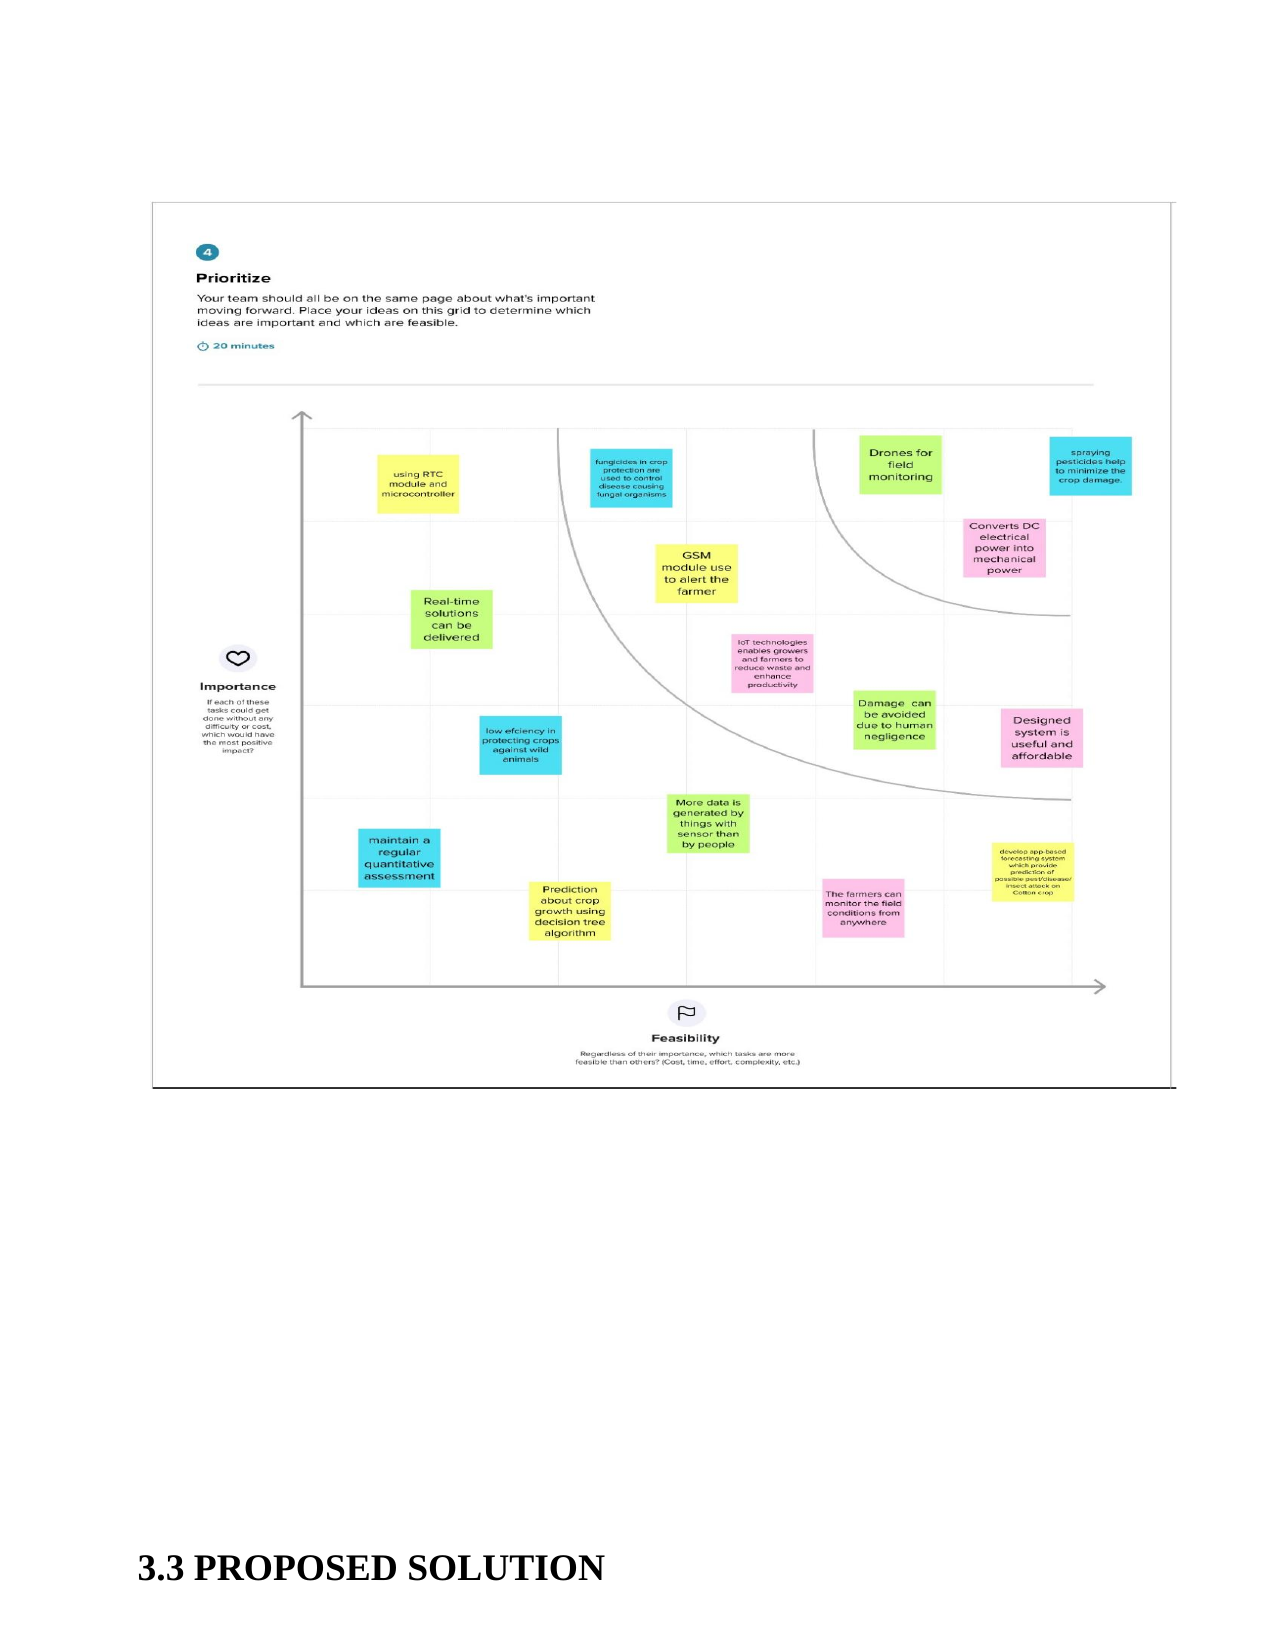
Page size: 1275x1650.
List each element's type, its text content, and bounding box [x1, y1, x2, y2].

text 3.3 PROPOSED SOLUTION [137, 1545, 1217, 1588]
picture [150, 201, 1177, 1089]
